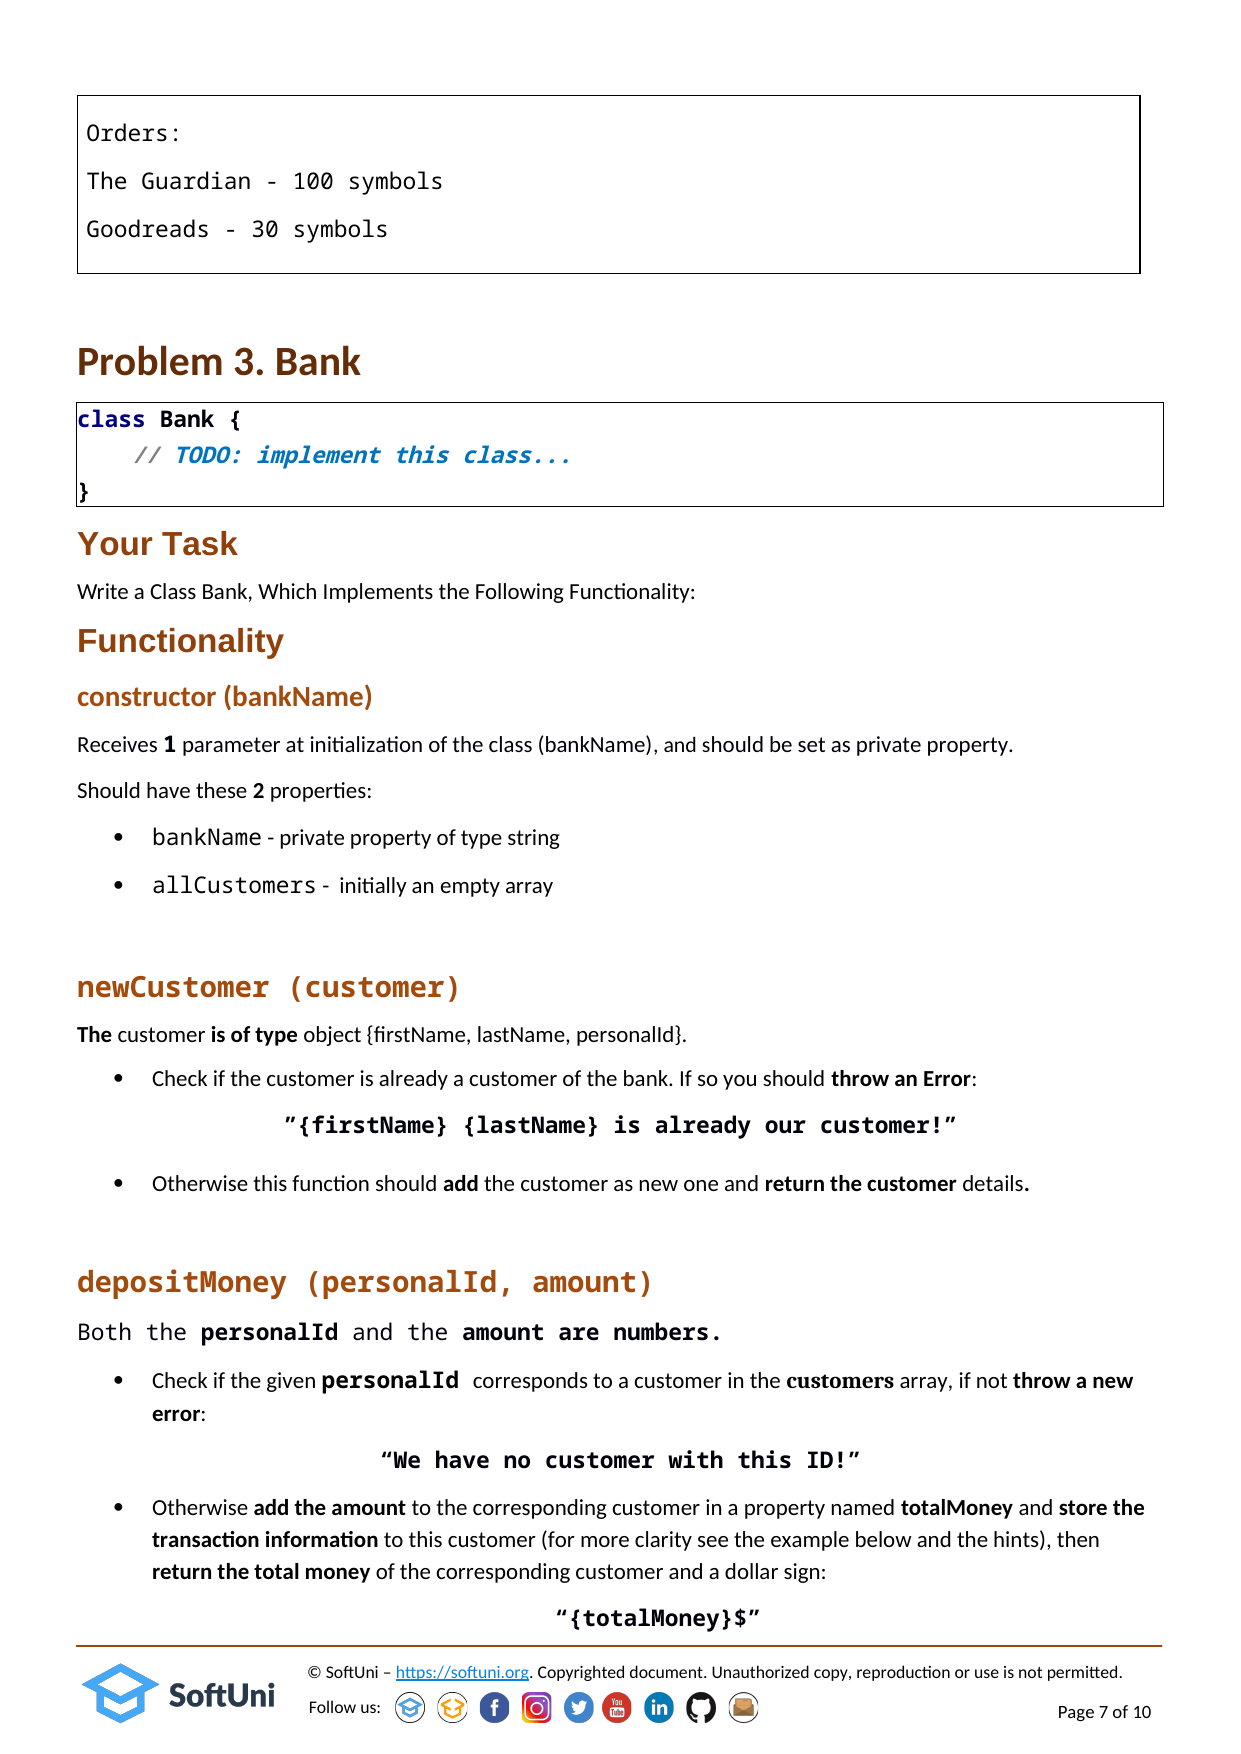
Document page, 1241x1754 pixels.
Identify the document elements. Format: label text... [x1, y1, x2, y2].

text Receives 1 parameter at initialization of the class (bankName), and should be set as private property. [77, 727, 1163, 759]
text “{totalMoney}$” [152, 1602, 1163, 1633]
text The customer is of type object {firstName, lastName, personalId}. [77, 1020, 1163, 1048]
picture [644, 1692, 653, 1701]
picture [75, 1658, 281, 1729]
list Otherwise this function should add the customer as new one and return the customer details. [114, 1169, 1163, 1197]
picture [686, 1692, 716, 1723]
picture [602, 1692, 632, 1723]
subtitle constructor (bankName) [77, 678, 1163, 714]
picture [658, 1705, 667, 1714]
picture [564, 1692, 594, 1723]
picture [395, 1692, 425, 1723]
picture [479, 1692, 510, 1723]
subtitle Your Task [77, 524, 1163, 563]
list Check if the customer is already a customer of the bank. If so you should throw an Error: [114, 1064, 1163, 1093]
subtitle Functionality [77, 622, 1163, 660]
picture [522, 1692, 552, 1723]
subtitle newCustomer (customer) [77, 966, 1163, 1006]
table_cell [78, 96, 1139, 273]
text ”{firstName} {lastName} is already our customer!” [77, 1109, 1163, 1141]
text “We have no customer with this ID!” [77, 1444, 1163, 1476]
text Write a Class Bank, Which Implements the Following Functionality: [77, 577, 1163, 605]
subtitle Problem 3. Bank [77, 335, 1163, 386]
list Check if the given personalId corresponds to a customer in the customers array, if not throw a new error: [114, 1364, 1163, 1428]
text class Bank { // TODO: implement this class... } [77, 403, 1163, 506]
picture [644, 1714, 653, 1723]
picture [665, 1692, 674, 1701]
picture [665, 1714, 674, 1723]
subtitle depositMoney (personalId, amount) [77, 1262, 1163, 1301]
text Should have these 2 properties: [77, 776, 1163, 804]
text Both the personalId and the amount are numbers. [77, 1316, 1163, 1347]
list Otherwise add the amount to the corresponding customer in a property named totalMoney and store the transaction information to this customer (for more clarity see the example below and the hints), then return the total money of the corresponding customer and a dollar sign: [114, 1493, 1163, 1585]
picture [437, 1692, 468, 1723]
list bankName - private property of type string [114, 821, 1163, 852]
list allCustomers - initially an empty array [114, 869, 1163, 900]
picture [728, 1692, 759, 1723]
